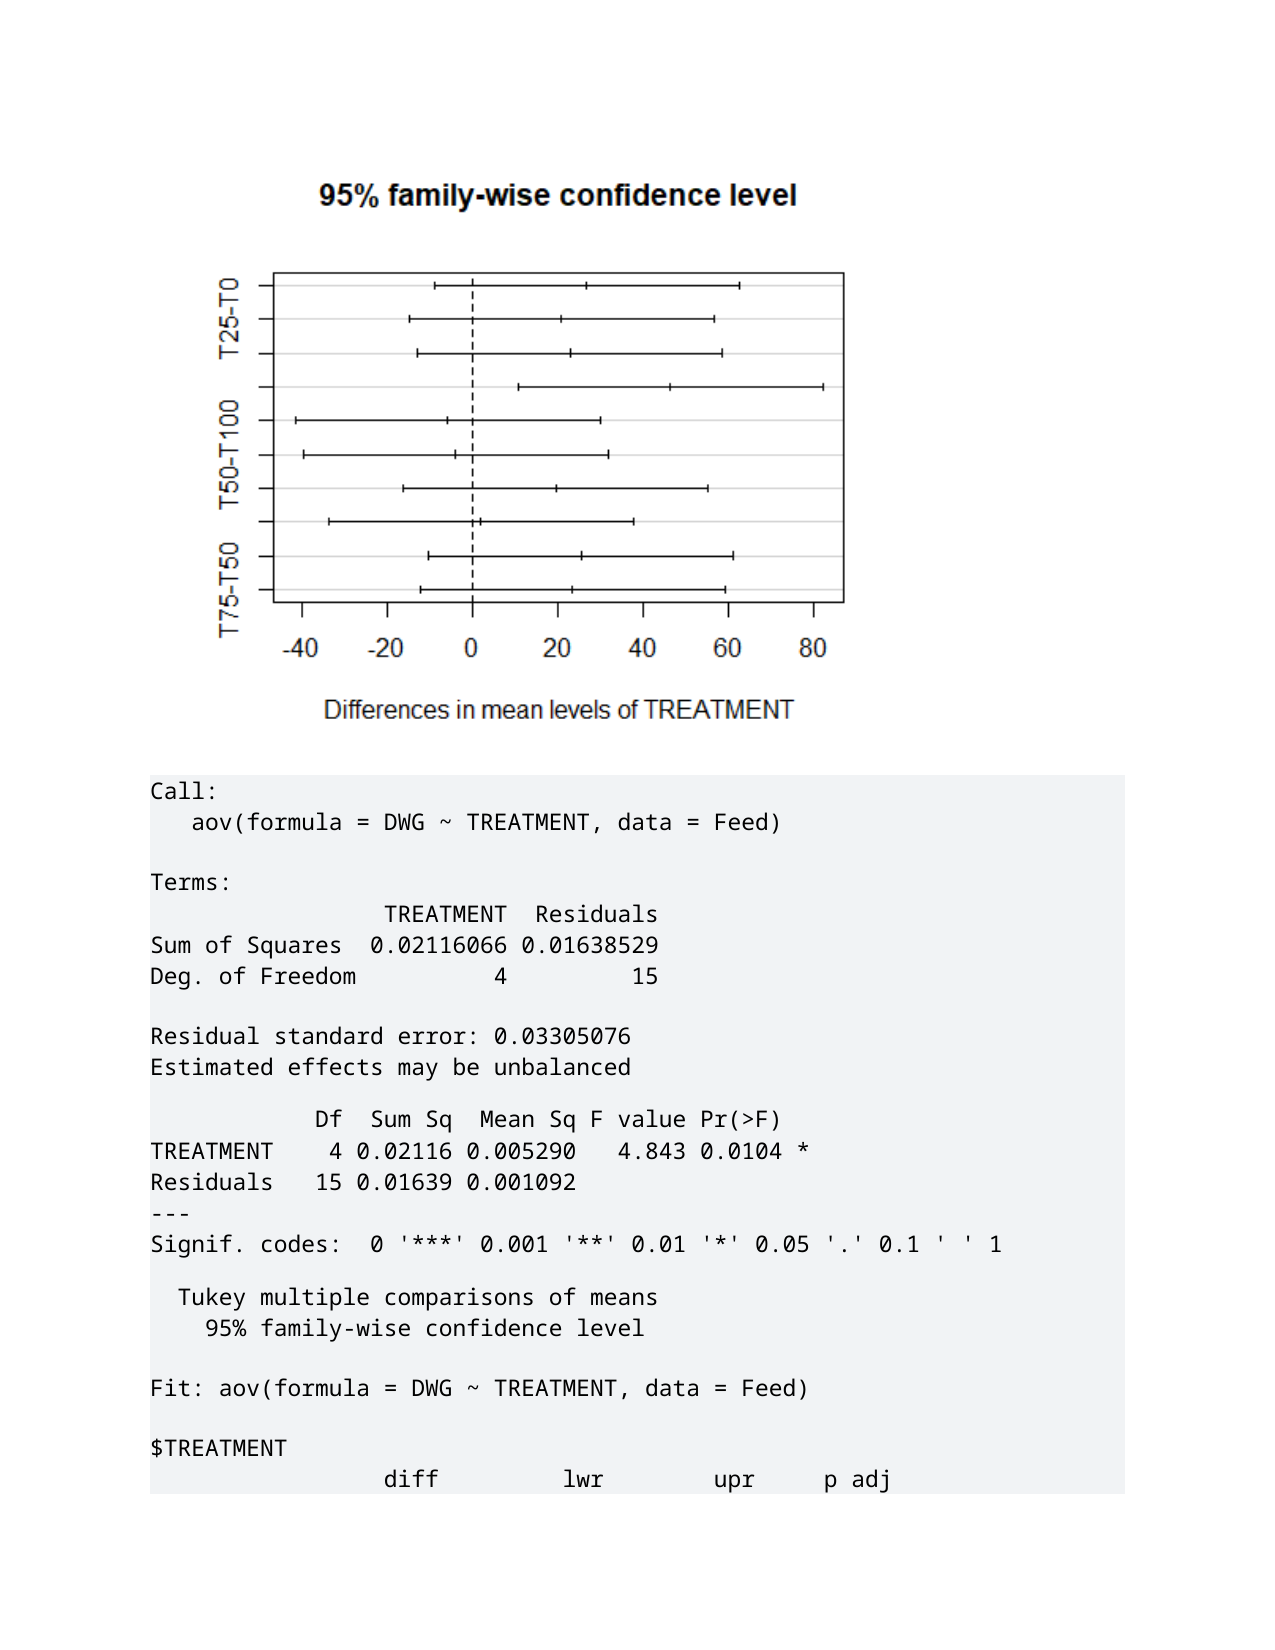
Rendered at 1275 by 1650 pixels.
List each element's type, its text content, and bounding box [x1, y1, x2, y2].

text Df Sum Sq Mean Sq F value Pr(>F) TREATMENT 4 0.02116 0.005290 4.843 0.0104 * Residuals 15 0.01639 0.001092 --- Signif. codes: 0 '***' 0.001 '**' 0.01 '*' 0.05 '.' 0.1 ' ' 1 [150, 1103, 1125, 1260]
picture [150, 150, 908, 757]
text Call: aov(formula = DWG ~ TREATMENT, data = Feed) Terms: TREATMENT Residuals Sum of Squares 0.02116066 0.01638529 Deg. of Freedom 4 15 Residual standard error: 0.03305076 Estimated effects may be unbalanced [150, 775, 1125, 1083]
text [150, 1281, 1125, 1494]
